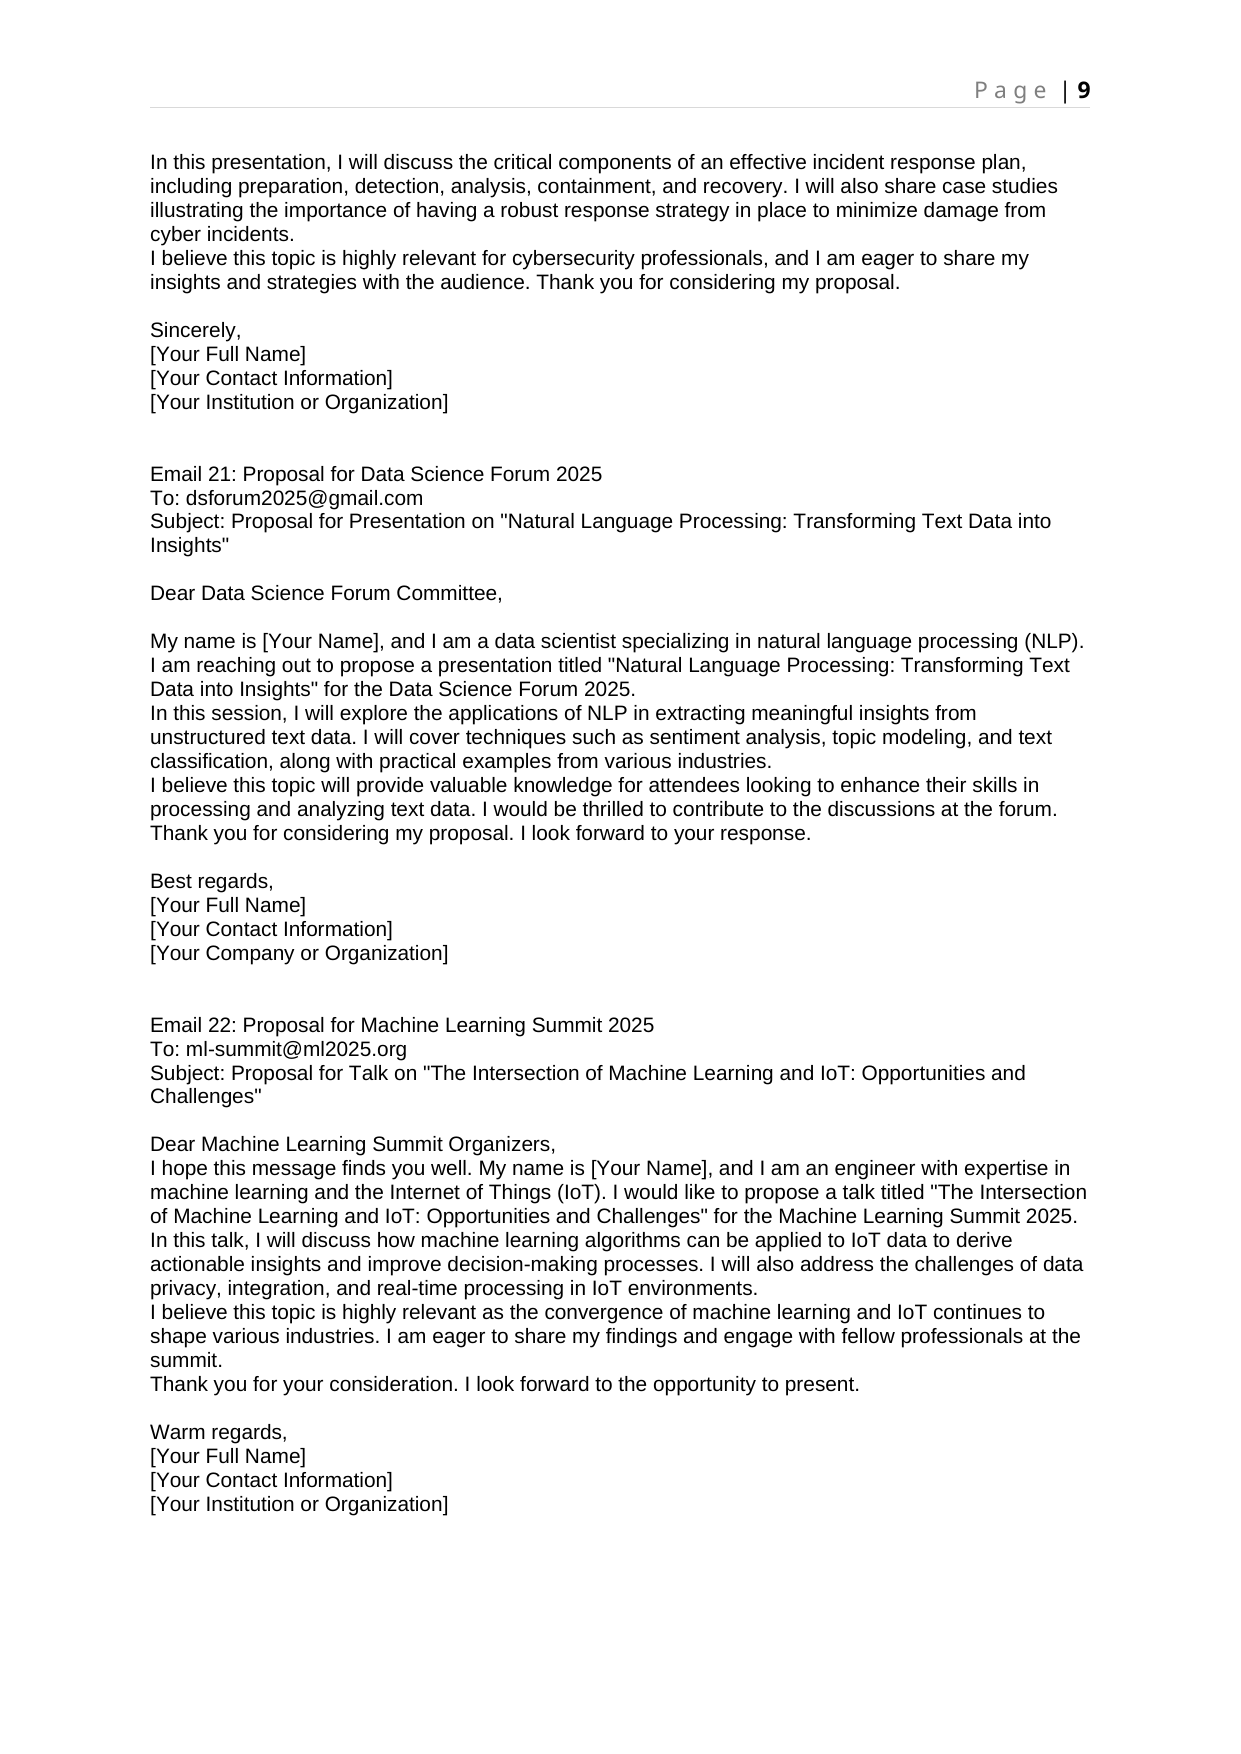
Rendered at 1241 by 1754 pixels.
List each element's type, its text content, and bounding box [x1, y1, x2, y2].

text Email 22: Proposal for Machine Learning Summit 2025 [150, 1012, 1090, 1036]
text Dear Data Science Forum Committee, [150, 581, 1090, 605]
text Thank you for your consideration. I look forward to the opportunity to present. [150, 1372, 1090, 1396]
text Dear Machine Learning Summit Organizers, [150, 1132, 1090, 1156]
text I hope this message finds you well. My name is [Your Name], and I am an engineer with expertise in machine learning and the Internet of Things (IoT). I would like to propose a talk titled "The Intersection of Machine Learning and IoT: Opportunities and Challenges" for the Machine Learning Summit 2025. [150, 1156, 1090, 1228]
text [Your Company or Organization] [150, 941, 1090, 964]
text In this session, I will explore the applications of NLP in extracting meaningful insights from unstructured text data. I will cover techniques such as sentiment analysis, topic modeling, and text classification, along with practical examples from various industries. [150, 701, 1090, 773]
text [Your Contact Information] [150, 1468, 1090, 1492]
text Subject: Proposal for Talk on "The Intersection of Machine Learning and IoT: Opportunities and Challenges" [150, 1060, 1090, 1108]
text To: ml-summit@ml2025.org [150, 1036, 1090, 1060]
text [Your Institution or Organization] [150, 1492, 1090, 1516]
text [Your Full Name] [150, 893, 1090, 917]
text To: dsforum2025@gmail.com [150, 485, 1090, 509]
text [Your Institution or Organization] [150, 389, 1090, 413]
text My name is [Your Name], and I am a data scientist specializing in natural language processing (NLP). I am reaching out to propose a presentation titled "Natural Language Processing: Transforming Text Data into Insights" for the Data Science Forum 2025. [150, 629, 1090, 701]
text [Your Contact Information] [150, 917, 1090, 941]
text Email 21: Proposal for Data Science Forum 2025 [150, 461, 1090, 485]
text [Your Full Name] [150, 1444, 1090, 1468]
text Thank you for considering my proposal. I look forward to your response. [150, 821, 1090, 845]
text Subject: Proposal for Presentation on "Natural Language Processing: Transforming Text Data into Insights" [150, 509, 1090, 557]
text Sincerely, [150, 318, 1090, 342]
text Best regards, [150, 869, 1090, 893]
text I believe this topic is highly relevant for cybersecurity professionals, and I am eager to share my insights and strategies with the audience. Thank you for considering my proposal. [150, 246, 1090, 294]
text I believe this topic will provide valuable knowledge for attendees looking to enhance their skills in processing and analyzing text data. I would be thrilled to contribute to the discussions at the forum. [150, 773, 1090, 821]
text Warm regards, [150, 1420, 1090, 1444]
text In this talk, I will discuss how machine learning algorithms can be applied to IoT data to derive actionable insights and improve decision-making processes. I will also address the challenges of data privacy, integration, and real-time processing in IoT environments. [150, 1228, 1090, 1300]
text In this presentation, I will discuss the critical components of an effective incident response plan, including preparation, detection, analysis, containment, and recovery. I will also share case studies illustrating the importance of having a robust response strategy in place to minimize damage from cyber incidents. [150, 150, 1090, 246]
text [Your Full Name] [150, 342, 1090, 366]
text I believe this topic is highly relevant as the convergence of machine learning and IoT continues to shape various industries. I am eager to share my findings and engage with fellow professionals at the summit. [150, 1300, 1090, 1372]
text [Your Contact Information] [150, 366, 1090, 389]
